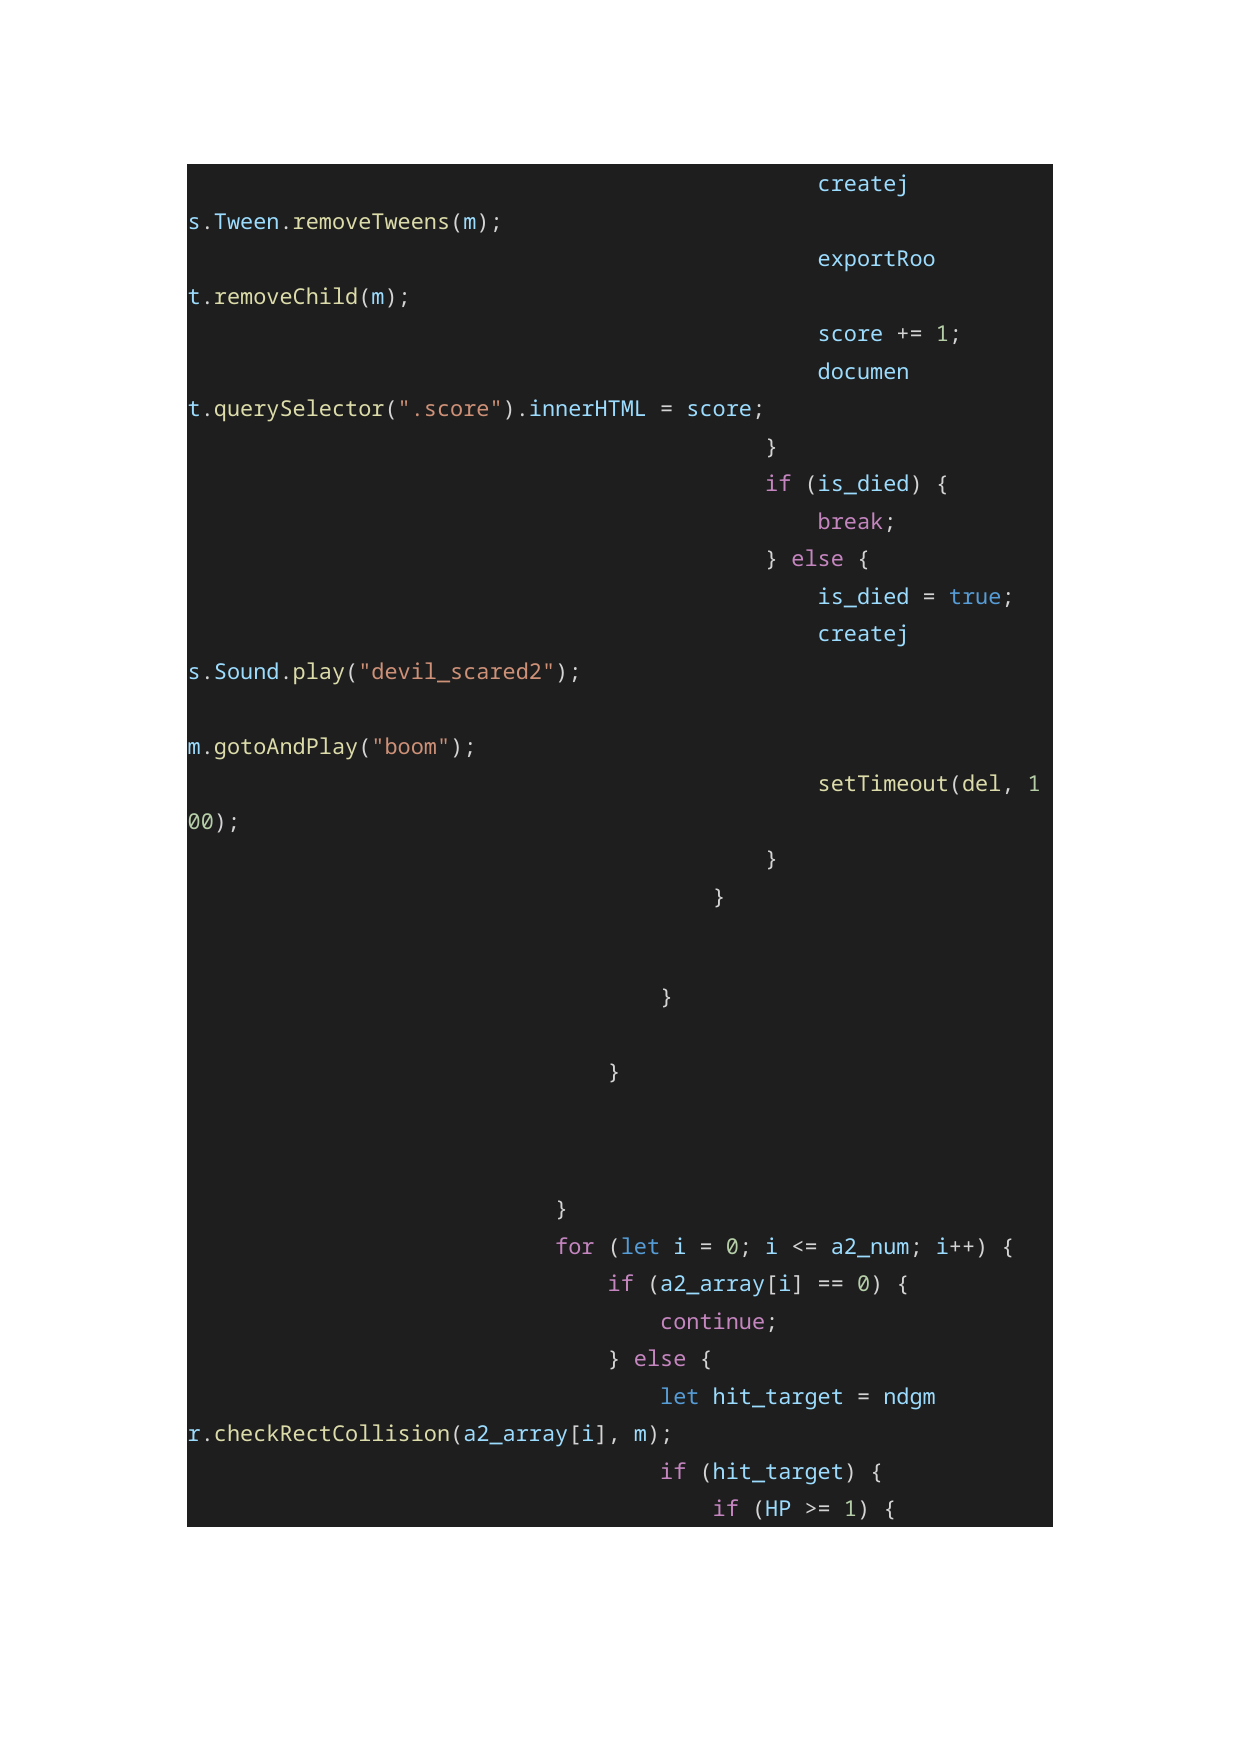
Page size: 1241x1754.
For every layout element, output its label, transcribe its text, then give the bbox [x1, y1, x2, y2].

text } [187, 977, 1053, 1014]
text } [187, 877, 1053, 914]
text createjs.Tween.removeTweens(m); [187, 164, 1053, 239]
text let hit_target = ndgmr.checkRectCollision(a2_array[i], m); [187, 1377, 1053, 1452]
text if (is_died) { [187, 464, 1053, 502]
text is_died = true; [187, 577, 1053, 614]
text score += 1; [187, 314, 1053, 352]
text for (let i = 0; i <= a2_num; i++) { [187, 1227, 1053, 1264]
text continue; [187, 1302, 1053, 1339]
text setTimeout(del, 100); [187, 764, 1053, 839]
text if (hit_target) { [187, 1452, 1053, 1489]
text } [187, 1189, 1053, 1227]
text document.querySelector(".score").innerHTML = score; [187, 352, 1053, 427]
text } [187, 427, 1053, 464]
text createjs.Sound.play("devil_scared2"); [187, 614, 1053, 689]
text } else { [187, 1339, 1053, 1377]
text m.gotoAndPlay("boom"); [187, 689, 1053, 764]
text if (a2_array[i] == 0) { [187, 1264, 1053, 1302]
text break; [187, 502, 1053, 539]
text } [187, 839, 1053, 877]
text exportRoot.removeChild(m); [187, 239, 1053, 314]
text if (HP >= 1) { [187, 1489, 1053, 1527]
text } [187, 1052, 1053, 1089]
text } else { [187, 539, 1053, 577]
